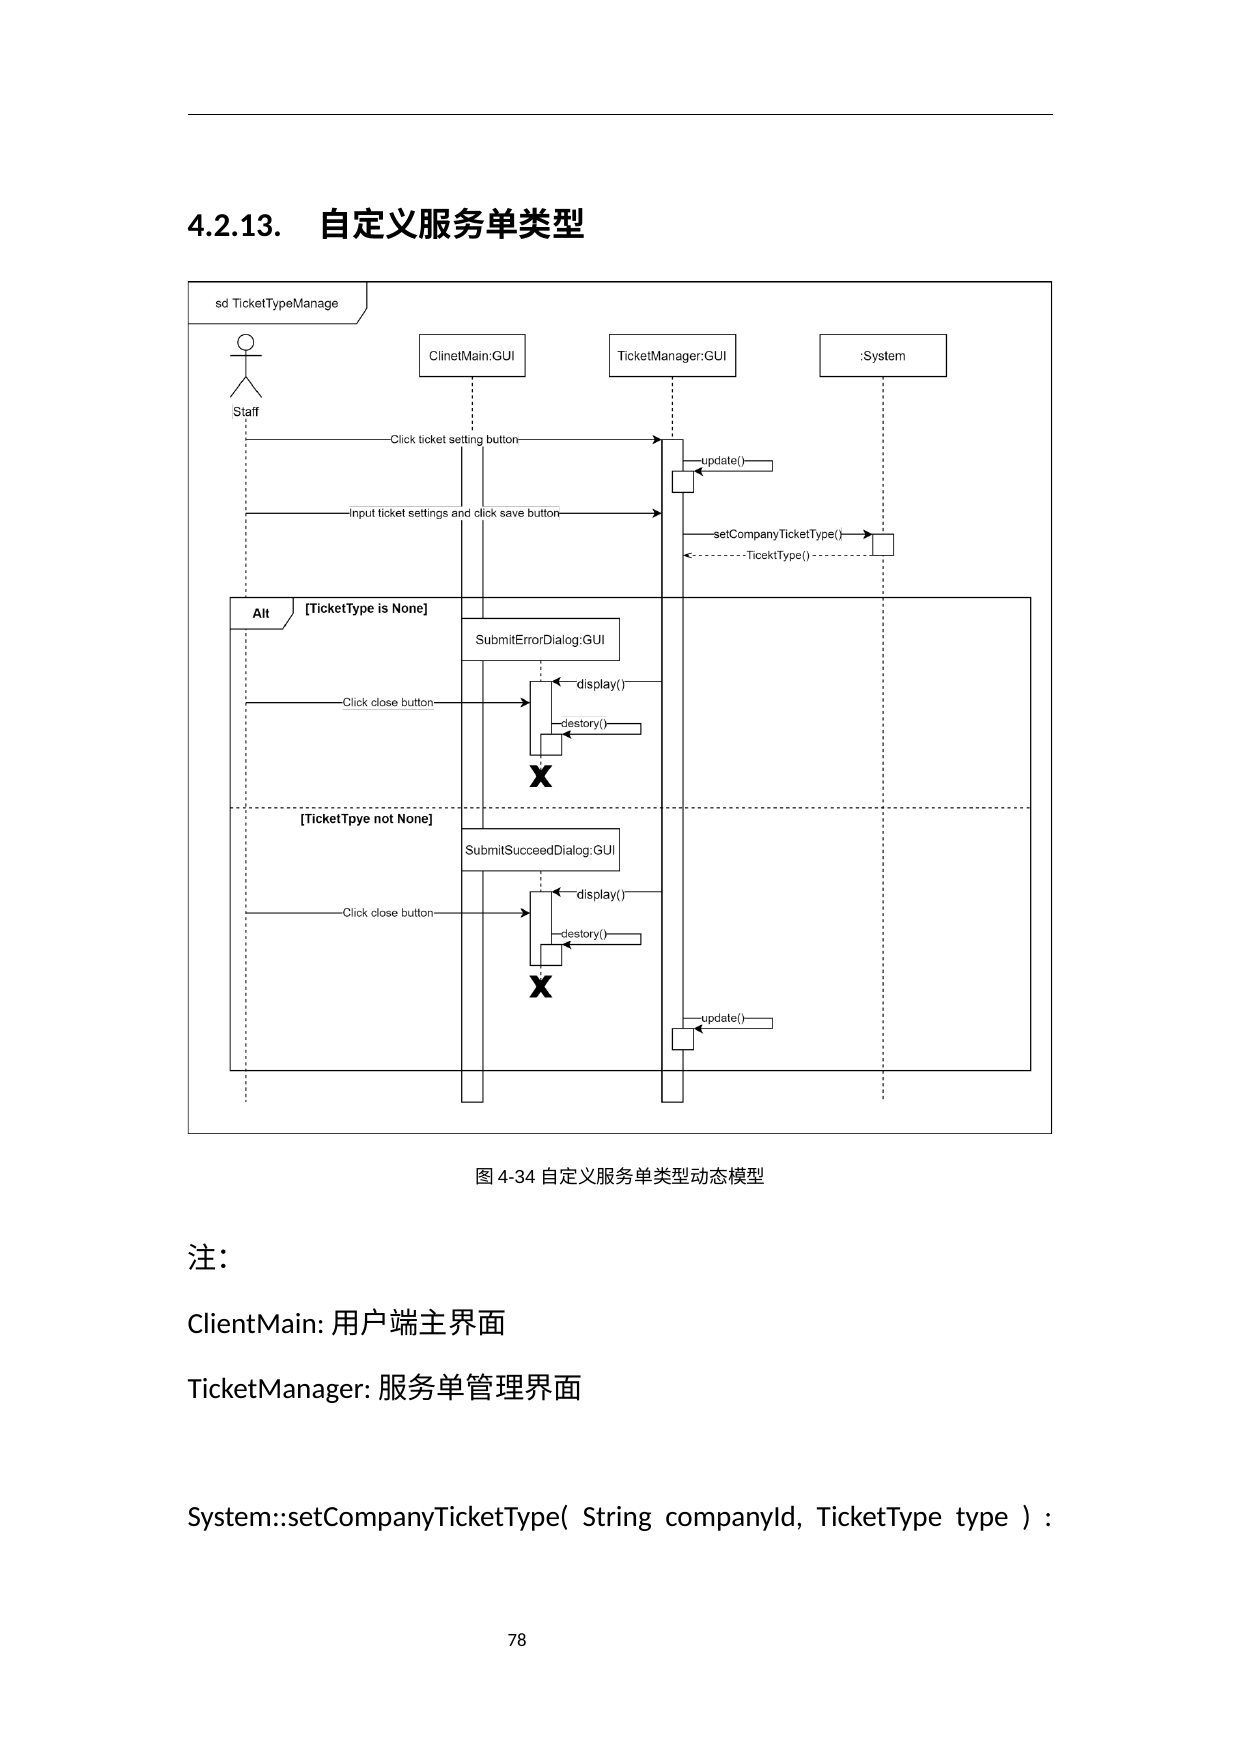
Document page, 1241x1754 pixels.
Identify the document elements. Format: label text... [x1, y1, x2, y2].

text ClientMain: 用户端主界面 [187, 1289, 1053, 1354]
text TicketManager: 服务单管理界面 [187, 1354, 1053, 1419]
picture [187, 281, 1053, 1134]
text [187, 1484, 1053, 1549]
subtitle 自定义服务单类型 [187, 189, 1053, 254]
text 注： [187, 1224, 1053, 1289]
